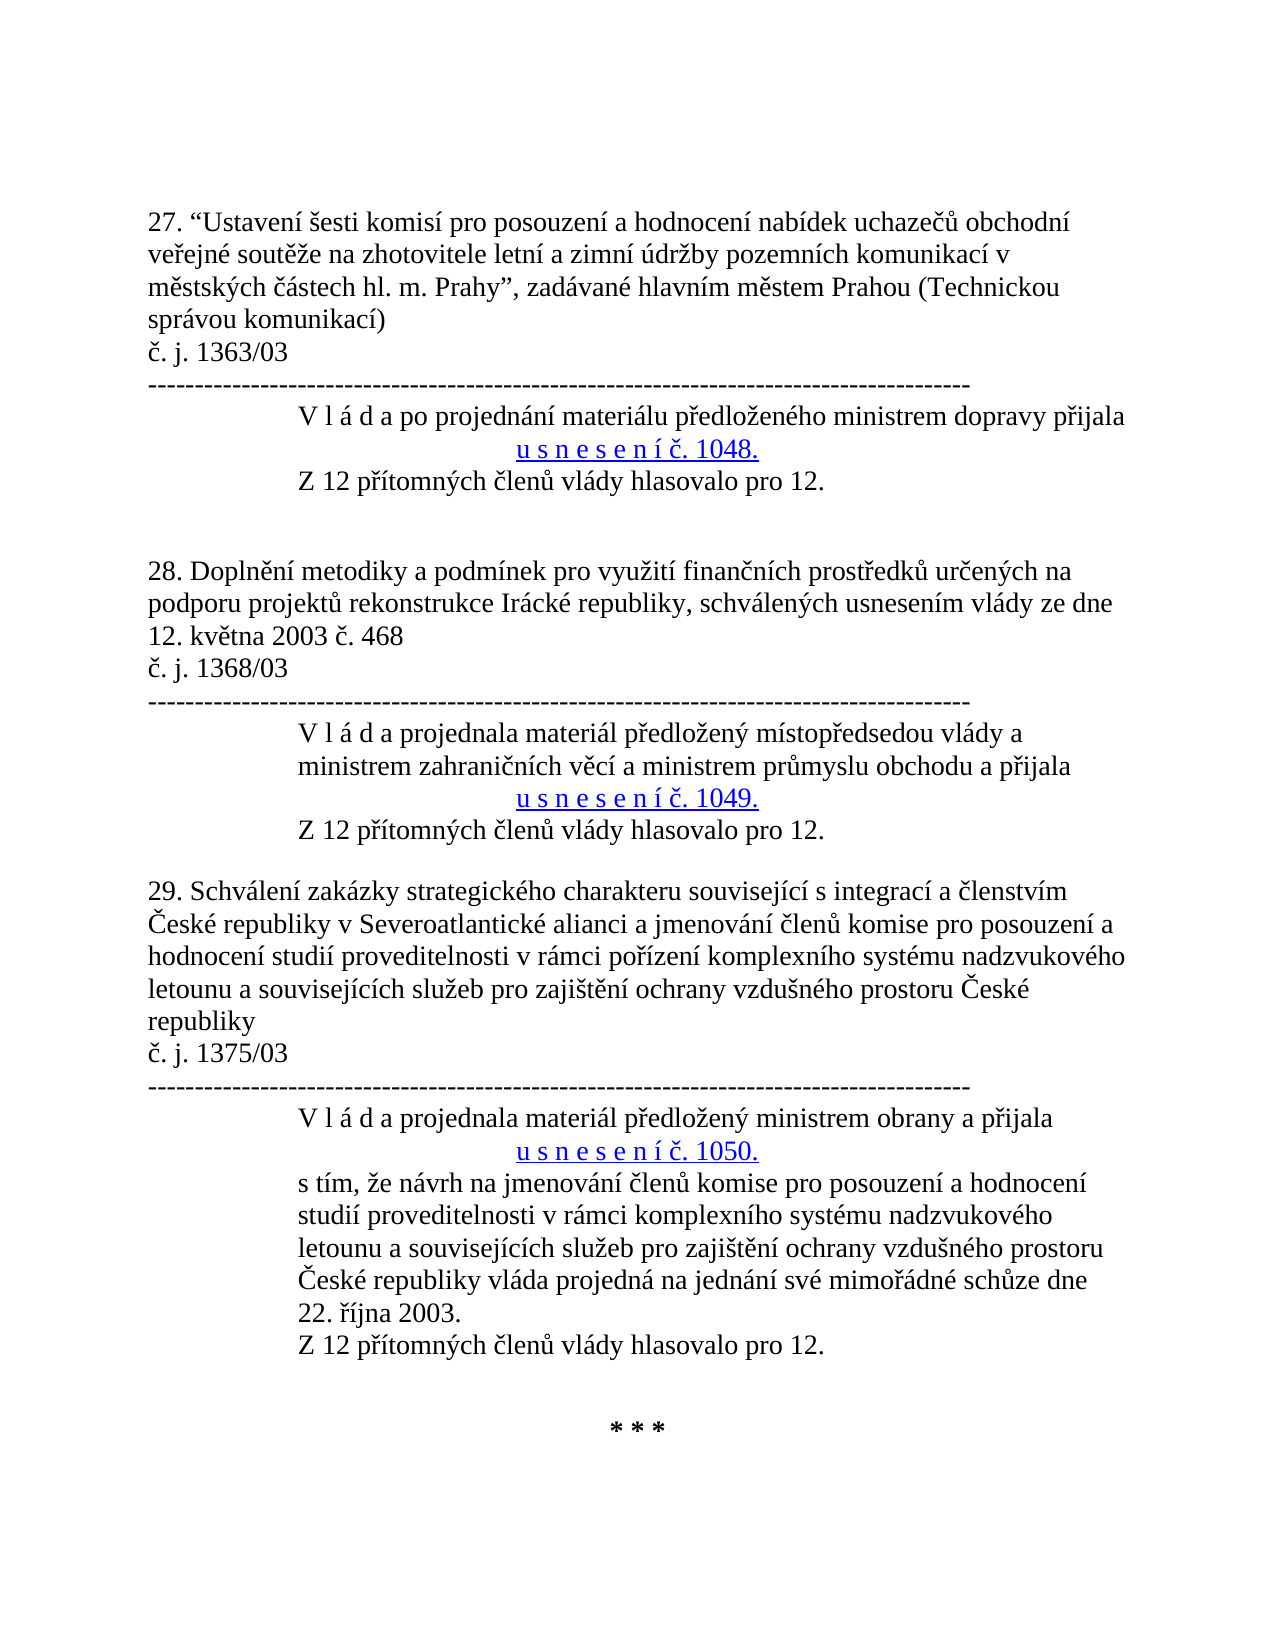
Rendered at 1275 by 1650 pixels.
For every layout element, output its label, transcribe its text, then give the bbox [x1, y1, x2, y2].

text u s n e s e n í č. 1049. [148, 781, 1127, 813]
text Z 12 přítomných členů vlády hlasovalo pro 12. [298, 464, 1127, 497]
text V l á d a projednala materiál předložený místopředsedou vlády a ministrem zahraničních věcí a ministrem průmyslu obchodu a přijala [298, 716, 1127, 781]
text u s n e s e n í č. 1048. [148, 432, 1127, 464]
text * * * [148, 1414, 1127, 1447]
text 27. “Ustavení šesti komisí pro posouzení a hodnocení nabídek uchazečů obchodní veřejné soutěže na zhotovitele letní a zimní údržby pozemních komunikací v městských částech hl. m. Prahy”, zadávané hlavním městem Prahou (Technickou správou komunikací) č. j. 1363/03 ---------------------------------------------------------------------------------------- [148, 148, 1127, 399]
text Z 12 přítomných členů vlády hlasovalo pro 12. [298, 1328, 1127, 1360]
text s tím, že návrh na jmenování členů komise pro posouzení a hodnocení studií proveditelnosti v rámci komplexního systému nadzvukového letounu a souvisejících služeb pro zajištění ochrany vzdušného prostoru České republiky vláda projedná na jednání své mimořádné schůze dne 22. října 2003. [298, 1166, 1127, 1328]
text V l á d a po projednání materiálu předloženého ministrem dopravy přijala [298, 399, 1127, 432]
text 29. Schválení zakázky strategického charakteru související s integrací a členstvím České republiky v Severoatlantické alianci a jmenování členů komise pro posouzení a hodnocení studií proveditelnosti v rámci pořízení komplexního systému nadzvukového letounu a souvisejících služeb pro zajištění ochrany vzdušného prostoru České republiky č. j. 1375/03 ---------------------------------------------------------------------------------------- [148, 846, 1127, 1101]
text V l á d a projednala materiál předložený ministrem obrany a přijala [298, 1101, 1127, 1134]
text u s n e s e n í č. 1050. [148, 1134, 1127, 1166]
text Z 12 přítomných členů vlády hlasovalo pro 12. [298, 813, 1127, 846]
text 28. Doplnění metodiky a podmínek pro využití finančních prostředků určených na podporu projektů rekonstrukce Irácké republiky, schválených usnesením vlády ze dne 12. května 2003 č. 468 č. j. 1368/03 ---------------------------------------------------------------------------------------- [148, 497, 1127, 716]
